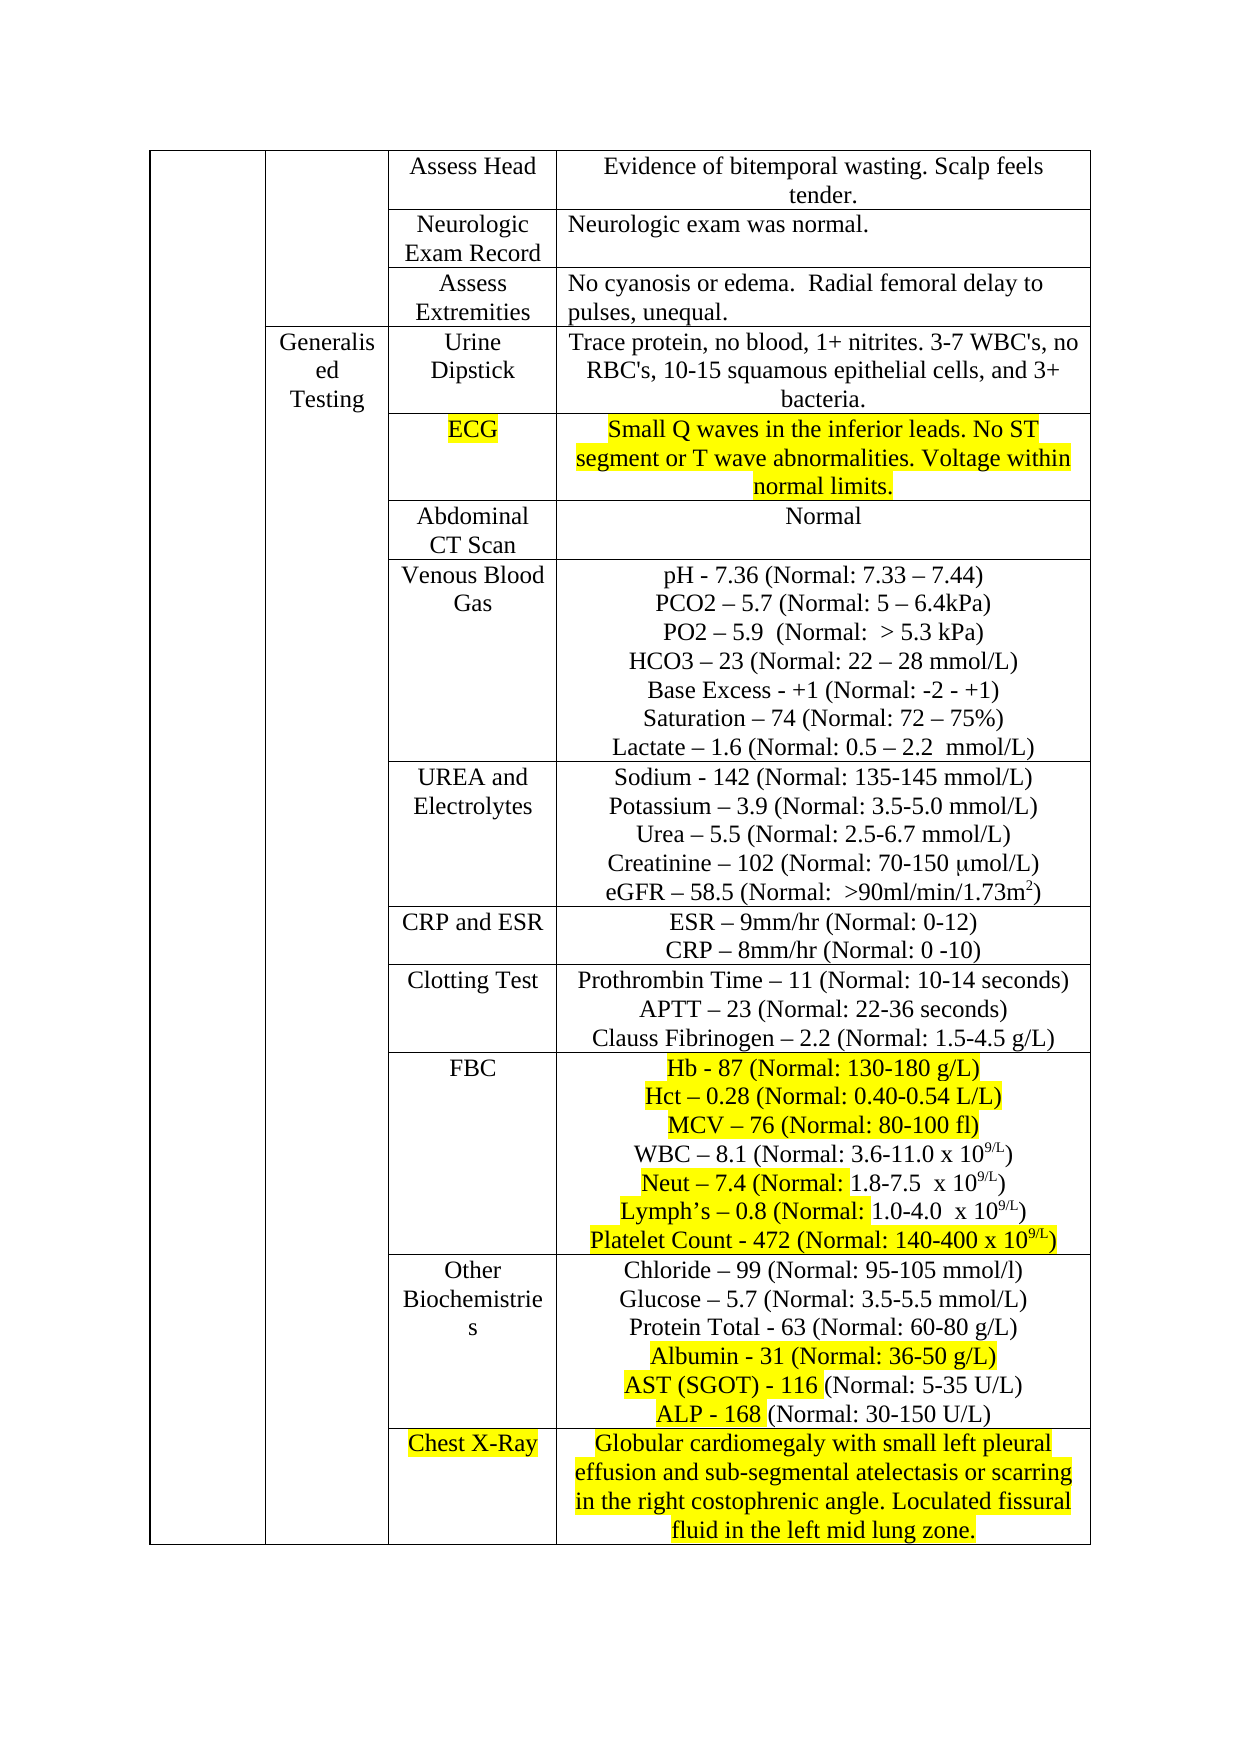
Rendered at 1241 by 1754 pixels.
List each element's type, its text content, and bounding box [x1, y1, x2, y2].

table_cell Evidence of bitemporal wasting. Scalp feels tender. [557, 151, 1090, 208]
table_cell Trace protein, no blood, 1+ nitrites. 3-7 WBC's, no RBC's, 10-15 squamous epithelial cells, and 3+ bacteria. [557, 327, 1090, 413]
table_cell Hb - 87 (Normal: 130-180 g/L) Hct – 0.28 (Normal: 0.40-0.54 L/L) MCV – 76 (Normal: 80-100 fl) WBC – 8.1 (Normal: 3.6-11.0 x 109/L) Neut – 7.4 (Normal: 1.8-7.5 x 109/L) Lymph’s – 0.8 (Normal: 1.0-4.0 x 109/L) Platelet Count - 472 (Normal: 140-400 x 109/L) [557, 1053, 1090, 1254]
table_cell FBC [389, 1053, 556, 1254]
table_cell Generalised Testing [266, 327, 388, 1543]
table_cell Clotting Test [389, 965, 556, 1052]
table_cell Venous Blood Gas [389, 560, 556, 761]
table_cell Chloride – 99 (Normal: 95-105 mmol/l) Glucose – 5.7 (Normal: 3.5-5.5 mmol/L) Protein Total - 63 (Normal: 60-80 g/L) Albumin - 31 (Normal: 36-50 g/L) AST (SGOT) - 116 (Normal: 5-35 U/L) ALP - 168 (Normal: 30-150 U/L) [557, 1255, 1090, 1427]
table_cell Neurologic Exam Record [389, 210, 556, 267]
table_cell ESR – 9mm/hr (Normal: 0-12) CRP – 8mm/hr (Normal: 0 -10) [557, 907, 1090, 964]
table_cell Urine Dipstick [389, 327, 556, 413]
table_cell Sodium - 142 (Normal: 135-145 mmol/L) Potassium – 3.9 (Normal: 3.5-5.0 mmol/L) Urea – 5.5 (Normal: 2.5-6.7 mmol/L) Creatinine – 102 (Normal: 70-150 mol/L) eGFR – 58.5 (Normal: >90ml/min/1.73m2) [557, 762, 1090, 906]
table_cell pH - 7.36 (Normal: 7.33 – 7.44) PCO2 – 5.7 (Normal: 5 – 6.4kPa) PO2 – 5.9 (Normal: > 5.3 kPa) HCO3 – 23 (Normal: 22 – 28 mmol/L) Base Excess - +1 (Normal: -2 - +1) Saturation – 74 (Normal: 72 – 75%) Lactate – 1.6 (Normal: 0.5 – 2.2 mmol/L) [557, 560, 1090, 761]
table_cell ECG [389, 414, 556, 500]
table_cell Other Biochemistries [389, 1255, 556, 1427]
table_cell Normal [557, 501, 1090, 559]
table_cell Globular cardiomegaly with small left pleural effusion and sub-segmental atelectasis or scarring in the right costophrenic angle. Loculated fissural fluid in the left mid lung zone. [976, 1429, 1090, 1543]
table_cell UREA and Electrolytes [389, 762, 556, 906]
table_cell Globular cardiomegaly with small left pleural effusion and sub-segmental atelectasis or scarring in the right costophrenic angle. Loculated fissural fluid in the left mid lung zone. [557, 1429, 671, 1543]
table_cell Small Q waves in the inferior leads. No ST segment or T wave abnormalities. Voltage within normal limits. [557, 414, 753, 500]
table_cell Abdominal CT Scan [389, 501, 556, 559]
table_cell Small Q waves in the inferior leads. No ST segment or T wave abnormalities. Voltage within normal limits. [893, 414, 1090, 500]
table_cell Neurologic exam was normal. [557, 210, 1090, 267]
table_cell Chest X-Ray [389, 1429, 556, 1543]
table_cell CRP and ESR [389, 907, 556, 964]
table_cell Assess Extremities [389, 268, 556, 326]
table_cell No cyanosis or edema. Radial femoral delay to pulses, unequal. [557, 268, 1090, 326]
table_cell Assess Head [389, 151, 556, 208]
table_cell Prothrombin Time – 11 (Normal: 10-14 seconds) APTT – 23 (Normal: 22-36 seconds) Clauss Fibrinogen – 2.2 (Normal: 1.5-4.5 g/L) [557, 965, 1090, 1052]
